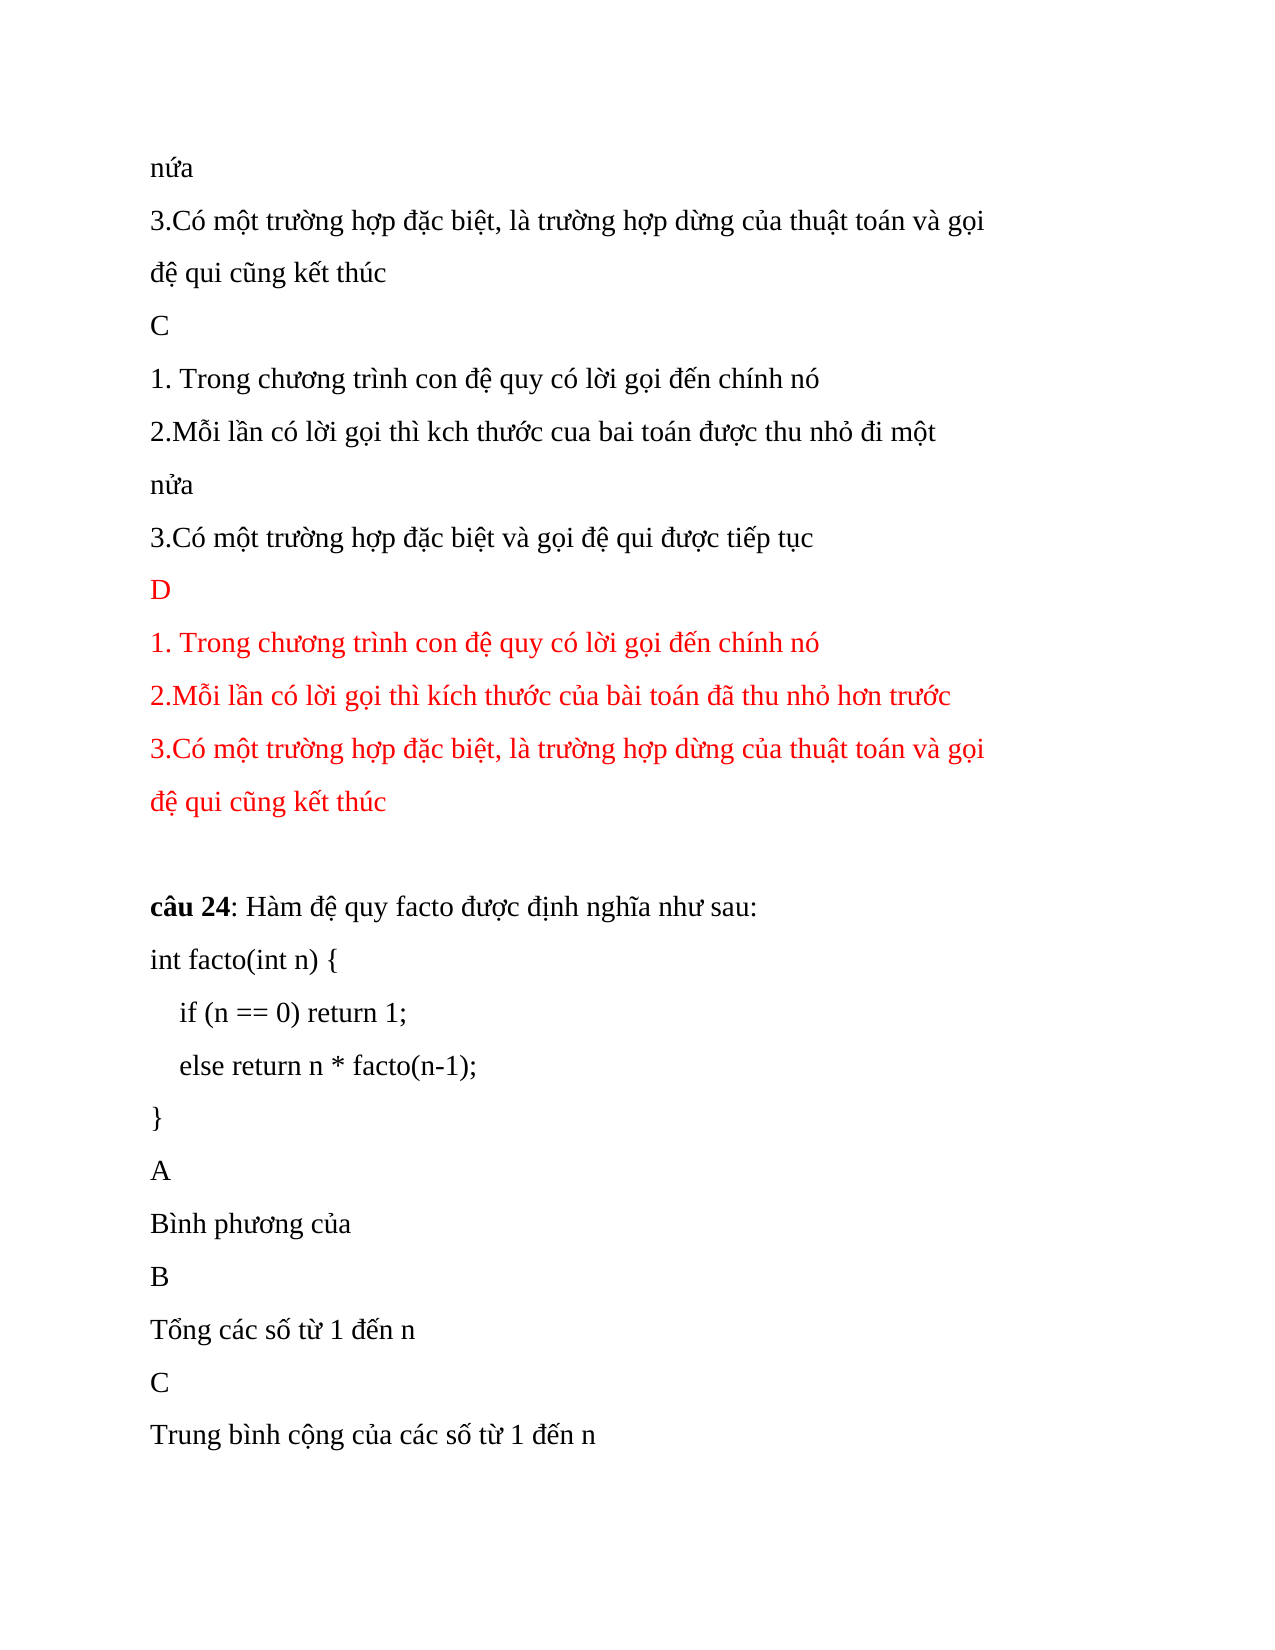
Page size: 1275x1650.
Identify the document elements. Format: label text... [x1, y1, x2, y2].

text D [150, 572, 1125, 606]
text int facto(int n) { [150, 942, 1125, 976]
text C [150, 308, 1125, 342]
text 3.Có một trường hợp đặc biệt và gọi đệ qui được tiếp tục [150, 520, 1125, 553]
text 3.Có một trường hợp đặc biệt, là trường hợp dừng của thuật toán và gọi [150, 203, 1125, 236]
text đệ qui cũng kết thúc [150, 256, 1125, 289]
text B [150, 1259, 1125, 1293]
text Bình phương của [150, 1206, 1125, 1240]
text 1. Trong chương trình con đệ quy có lời gọi đến chính nó [150, 625, 1125, 659]
text if (n == 0) return 1; [150, 995, 1125, 1028]
text 3.Có một trường hợp đặc biệt, là trường hợp dừng của thuật toán và gọi [150, 731, 1125, 764]
text 2.Mỗi lần có lời gọi thì kích thước của bài toán đã thu nhỏ hơn trước [150, 678, 1125, 712]
text Tổng các số từ 1 đến n [150, 1312, 1125, 1345]
text else return n * facto(n-1); [150, 1048, 1125, 1081]
text Trung bình cộng của các số từ 1 đến n [150, 1417, 1125, 1451]
text } [150, 1101, 1125, 1134]
text 2.Mỗi lần có lời gọi thì kch thước cua bai toán được thu nhỏ đi một [150, 414, 1125, 448]
text 1. Trong chương trình con đệ quy có lời gọi đến chính nó [150, 361, 1125, 395]
text A [150, 1153, 1125, 1187]
text C [150, 1365, 1125, 1398]
text câu 24: Hàm đệ quy facto được định nghĩa như sau: [150, 889, 1125, 923]
text nứa [150, 150, 1125, 183]
text nửa [150, 467, 1125, 500]
text đệ qui cũng kết thúc [150, 784, 1125, 817]
